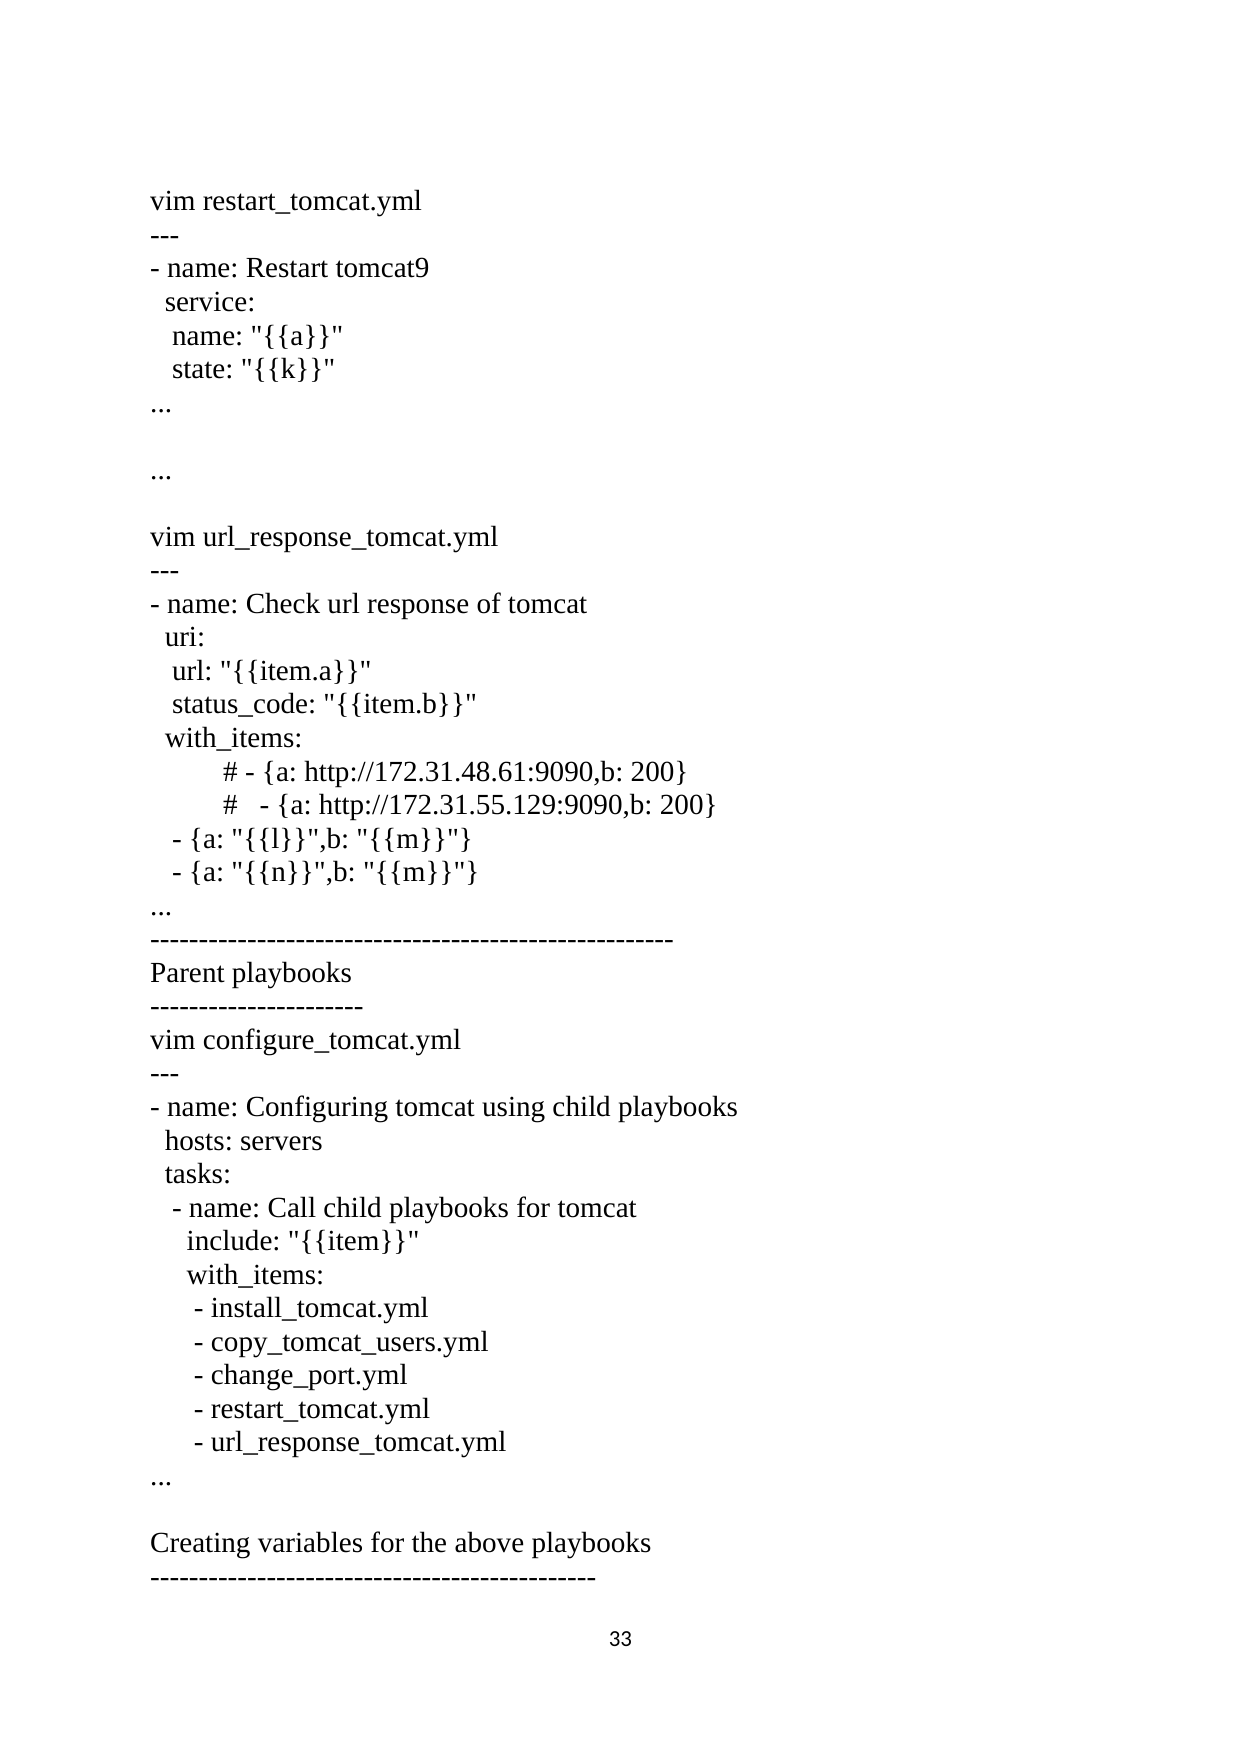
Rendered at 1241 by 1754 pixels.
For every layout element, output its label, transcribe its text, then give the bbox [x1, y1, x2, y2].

text - change_port.yml [150, 1357, 1090, 1391]
text ---------------------------------------------- [150, 1559, 1090, 1592]
text vim url_response_tomcat.yml [150, 519, 1090, 552]
text ... [150, 888, 1090, 921]
text vim restart_tomcat.yml [150, 183, 1090, 217]
text url: "{{item.a}}" [150, 653, 1090, 687]
text uri: [150, 619, 1090, 653]
text status_code: "{{item.b}}" [150, 687, 1090, 720]
text --- [150, 1056, 1090, 1089]
text --- [150, 217, 1090, 251]
text # - {a: http://172.31.55.129:9090,b: 200} [150, 787, 1090, 821]
text with_items: [150, 720, 1090, 754]
text ... [150, 385, 1090, 418]
text name: "{{a}}" [150, 318, 1090, 351]
text hosts: servers [150, 1123, 1090, 1156]
text - name: Check url response of tomcat [150, 586, 1090, 619]
text # - {a: http://172.31.48.61:9090,b: 200} [150, 754, 1090, 787]
text - name: Call child playbooks for tomcat [150, 1190, 1090, 1223]
text --- [150, 552, 1090, 586]
text - {a: "{{n}}",b: "{{m}}"} [150, 854, 1090, 888]
text - install_tomcat.yml [150, 1290, 1090, 1324]
text service: [150, 284, 1090, 318]
text ... [150, 1458, 1090, 1492]
text - name: Restart tomcat9 [150, 251, 1090, 284]
text - url_response_tomcat.yml [150, 1424, 1090, 1458]
text Creating variables for the above playbooks [150, 1525, 1090, 1559]
text - copy_tomcat_users.yml [150, 1324, 1090, 1357]
text ------------------------------------------------------ [150, 921, 1090, 955]
text state: "{{k}}" [150, 351, 1090, 385]
text include: "{{item}}" [150, 1223, 1090, 1257]
text vim configure_tomcat.yml [150, 1022, 1090, 1056]
text tasks: [150, 1156, 1090, 1190]
text ---------------------- [150, 988, 1090, 1022]
text - {a: "{{l}}",b: "{{m}}"} [150, 821, 1090, 854]
text Parent playbooks [150, 955, 1090, 988]
text ... [150, 452, 1090, 485]
text with_items: [150, 1257, 1090, 1290]
text - name: Configuring tomcat using child playbooks [150, 1089, 1090, 1123]
text - restart_tomcat.yml [150, 1391, 1090, 1424]
